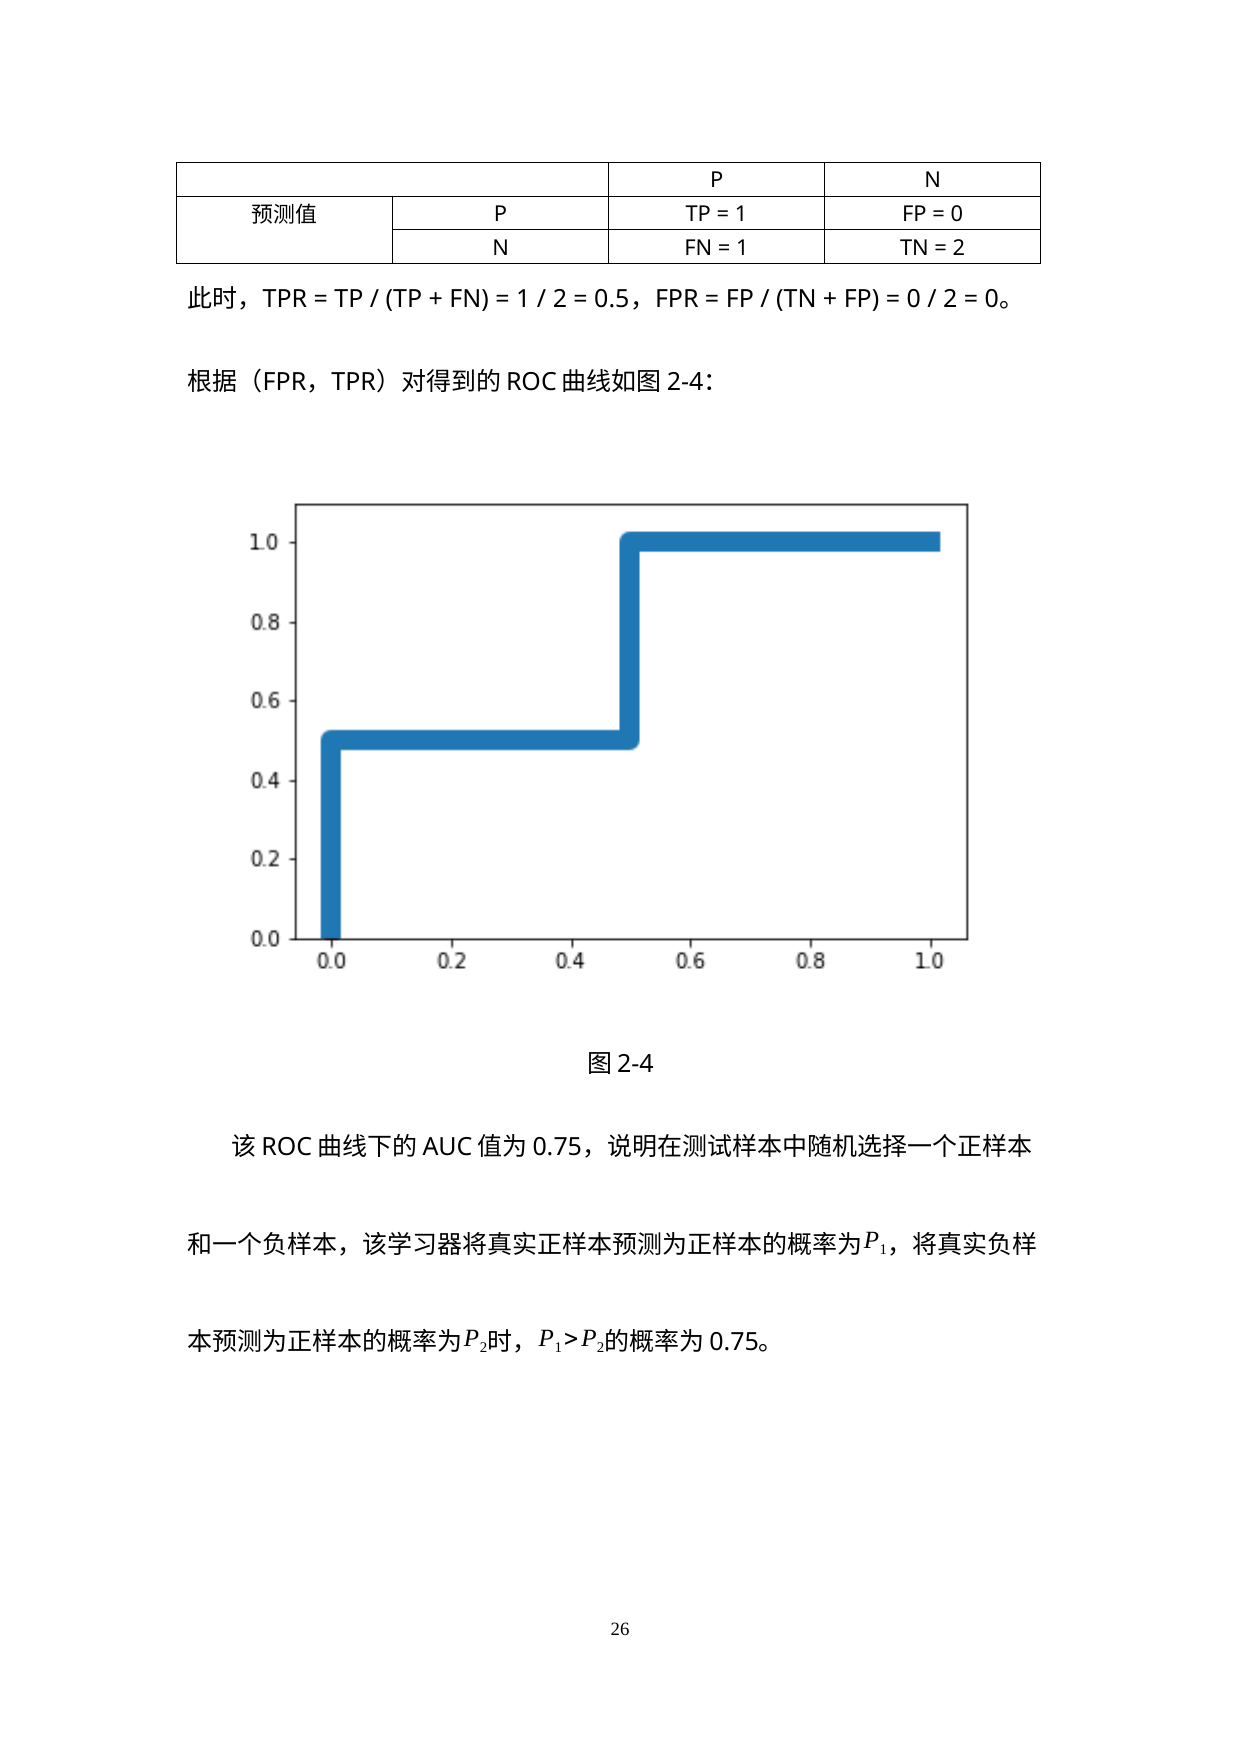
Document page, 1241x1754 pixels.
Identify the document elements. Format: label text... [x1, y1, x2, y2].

table_cell P [609, 163, 824, 196]
picture [187, 434, 1053, 1011]
table_cell FN = 1 [609, 230, 824, 263]
text 图2-4 [187, 1029, 1053, 1094]
text 根据（FPR，TPR）对得到的ROC曲线如图2-4： [187, 347, 1053, 412]
text 此时，TPR = TP / (TP + FN) = 1 / 2 = 0.5，FPR = FP / (TN + FP) = 0 / 2 = 0。 [187, 264, 1053, 329]
table_cell FP = 0 [825, 197, 1040, 229]
table_cell P [393, 197, 608, 229]
table_cell 预测值 [177, 197, 392, 263]
table_header 混淆矩阵 [177, 163, 608, 196]
table_cell TN = 2 [825, 230, 1040, 263]
table_cell N [825, 163, 1040, 196]
table_cell TP = 1 [609, 197, 824, 229]
table_cell N [393, 230, 608, 263]
text 该ROC曲线下的AUC值为0.75，说明在测试样本中随机选择一个正样本和一个负样本，该学习器将真实正样本预测为正样本的概率为，将真实负样本预测为正样本的概率为时，的概率为0.75。 [187, 1112, 1053, 1372]
